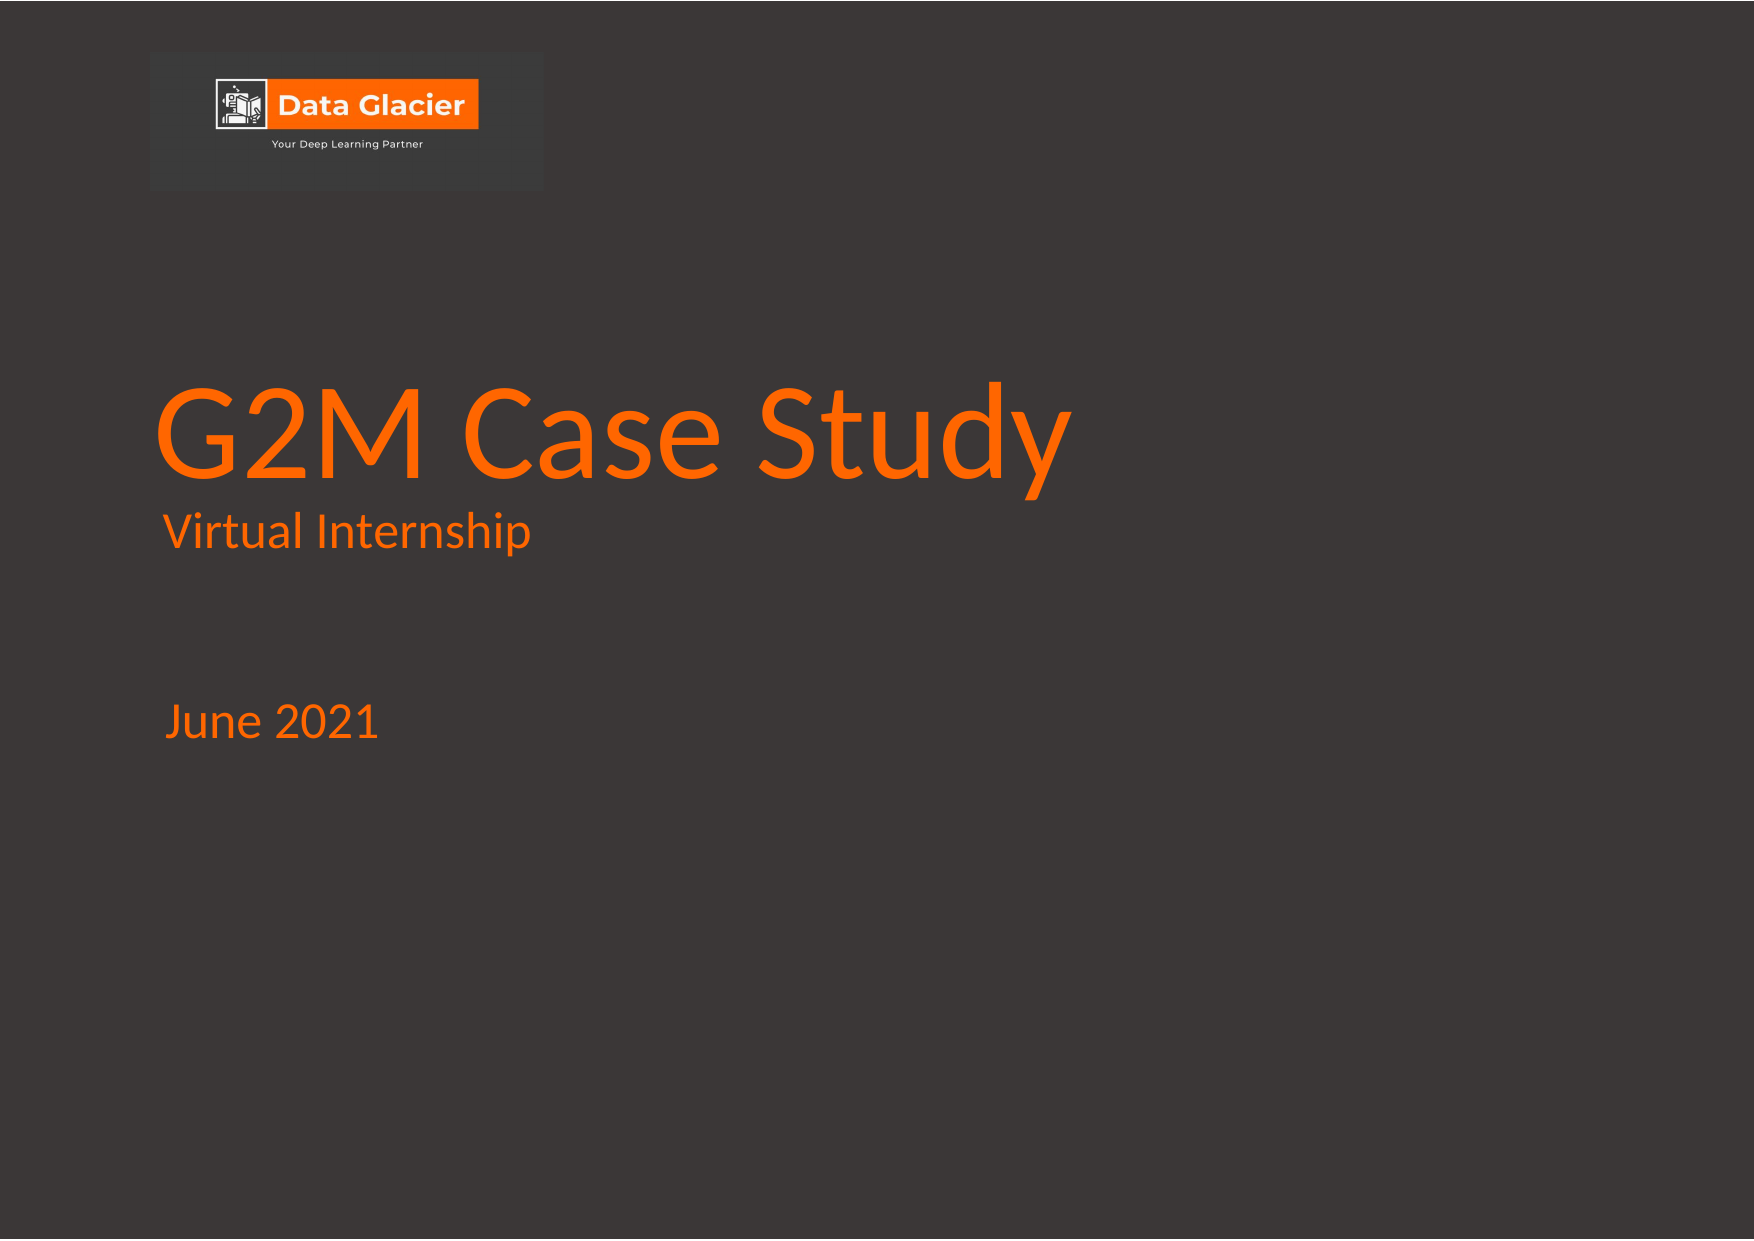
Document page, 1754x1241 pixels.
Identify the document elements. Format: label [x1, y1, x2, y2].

picture [150, 52, 544, 191]
